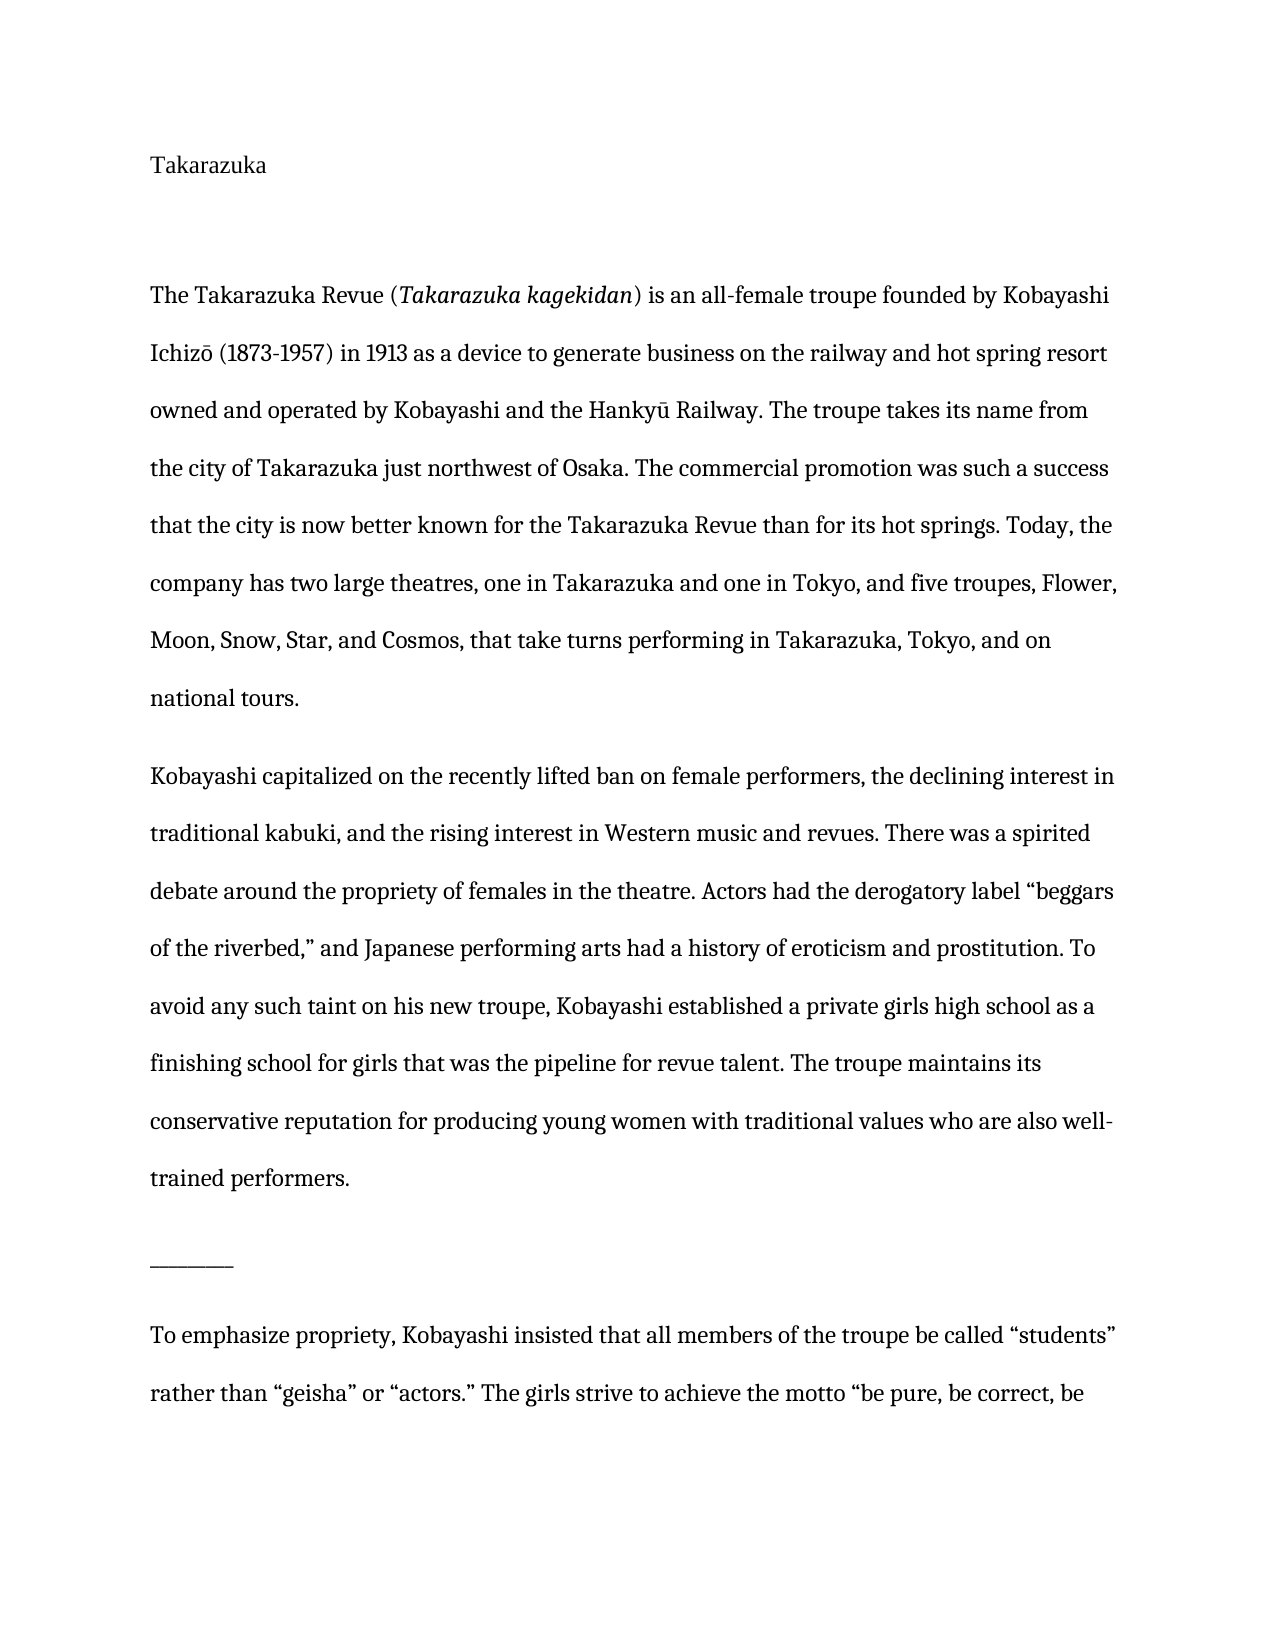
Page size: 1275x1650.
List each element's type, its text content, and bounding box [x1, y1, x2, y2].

text Kobayashi capitalized on the recently lifted ban on female performers, the declining interest in traditional kabuki, and the rising interest in Western music and revues. There was a spirited debate around the propriety of females in the theatre. Actors had the derogatory label “beggars of the riverbed,” and Japanese performing arts had a history of eroticism and prostitution. To avoid any such taint on his new troupe, Kobayashi established a private girls high school as a finishing school for girls that was the pipeline for revue talent. The troupe maintains its conservative reputation for producing young women with traditional values who are also well-trained performers. [150, 762, 1125, 1193]
text The Takarazuka Revue (Takarazuka kagekidan) is an all-female troupe founded by Kobayashi Ichizō (1873-1957) in 1913 as a device to generate business on the railway and hot spring resort owned and operated by Kobayashi and the Hankyū Railway. The troupe takes its name from the city of Takarazuka just northwest of Osaka. The commercial promotion was such a success that the city is now better known for the Takarazuka Revue than for its hot springs. Today, the company has two large theatres, one in Takarazuka and one in Tokyo, and five troupes, Flower, Moon, Snow, Star, and Cosmos, that take turns performing in Takarazuka, Tokyo, and on national tours. [150, 281, 1125, 712]
text Takarazuka [150, 150, 1125, 179]
text _________ [150, 1243, 1125, 1271]
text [150, 1321, 1125, 1407]
